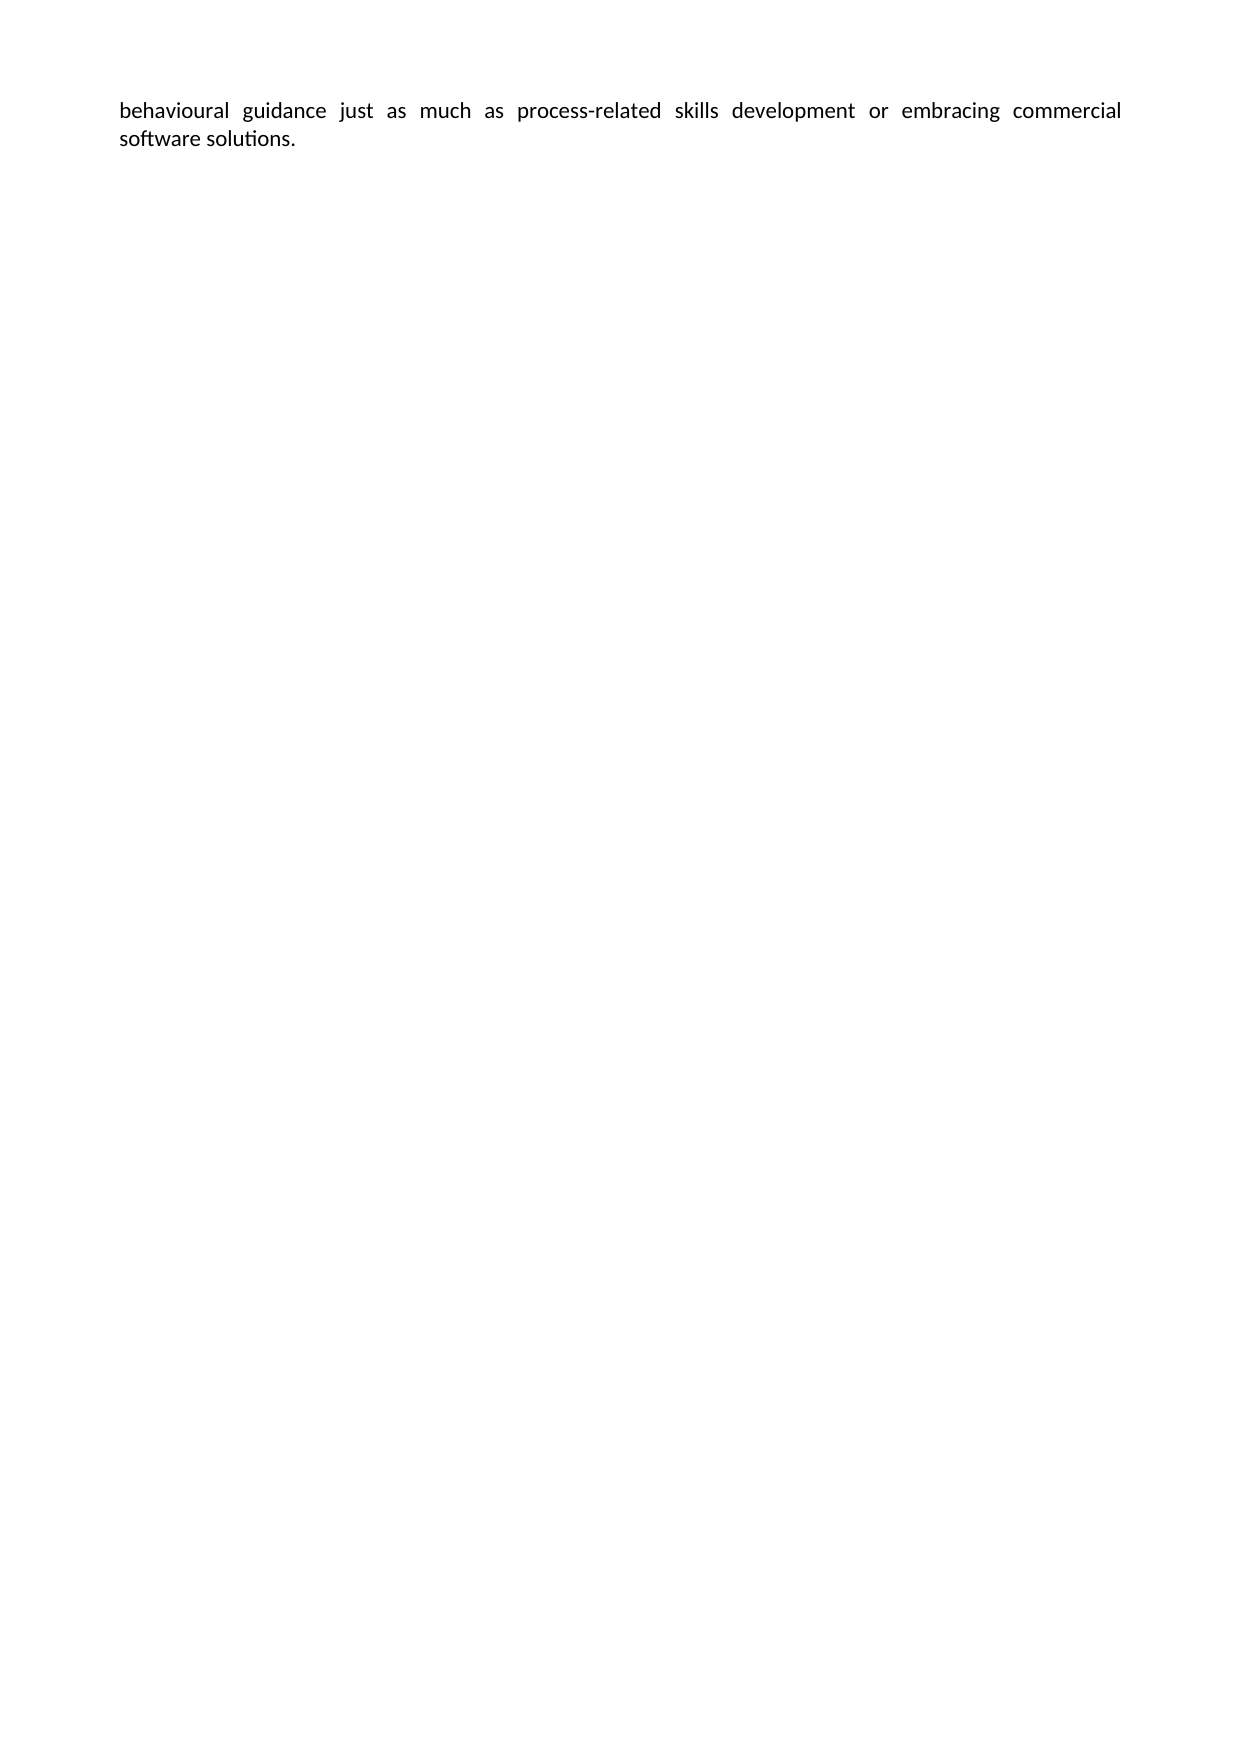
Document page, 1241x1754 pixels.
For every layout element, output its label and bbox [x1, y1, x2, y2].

text [119, 96, 1122, 152]
